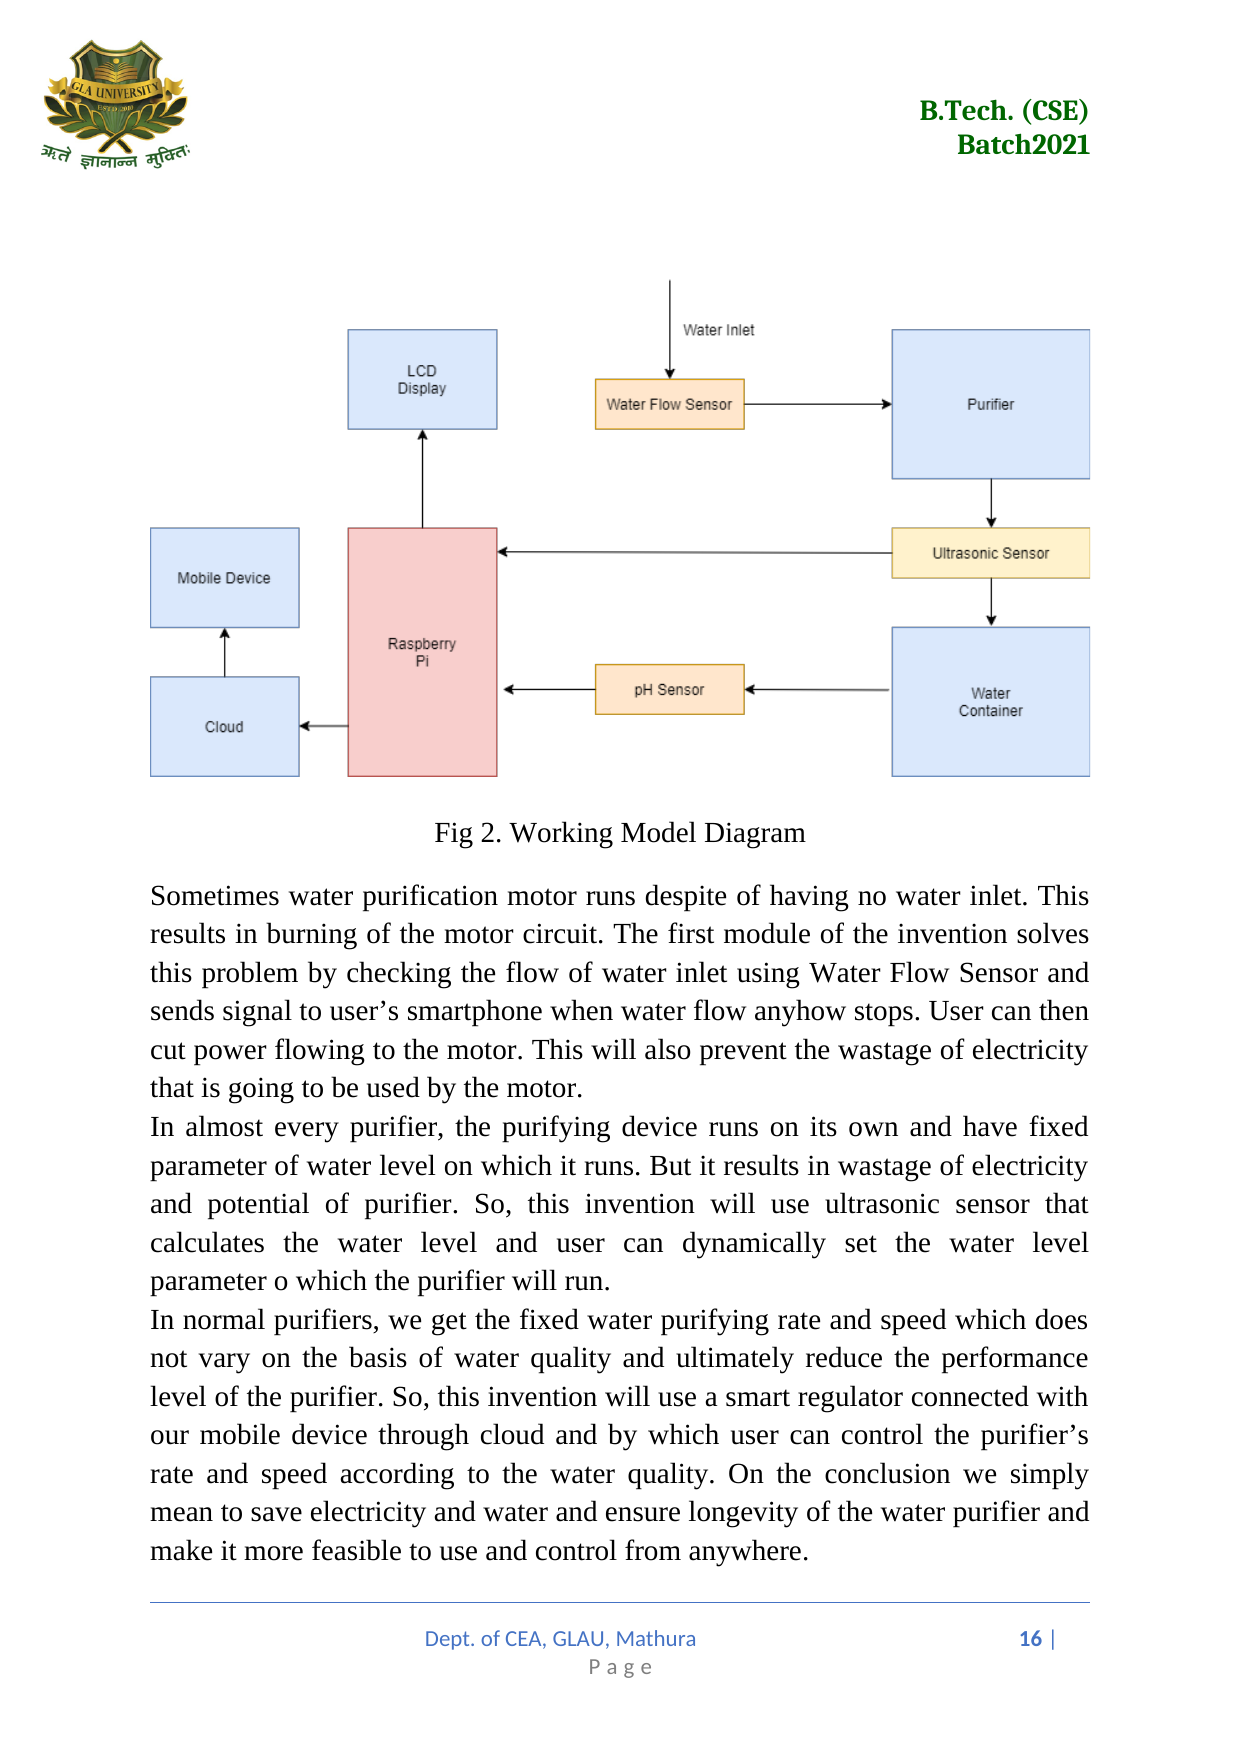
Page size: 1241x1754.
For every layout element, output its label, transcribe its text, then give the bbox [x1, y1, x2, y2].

text In almost every purifier, the purifying device runs on its own and have fixed parameter of water level on which it runs. But it results in wastage of electricity and potential of purifier. So, this invention will use ultrasonic sensor that calculates the water level and user can dynamically set the water level parameter o which the purifier will run. [150, 1109, 1090, 1297]
picture [40, 30, 194, 171]
picture [150, 272, 1091, 777]
text Sometimes water purification motor runs despite of having no water inlet. This results in burning of the motor circuit. The first module of the invention solves this problem by checking the flow of water inlet using Water Flow Sensor and sends signal to user’s smartphone when water flow anyhow stops. User can then cut power flowing to the motor. This will also prevent the wastage of electricity that is going to be used by the motor. [150, 878, 1090, 1104]
text In normal purifiers, we get the fixed water purifying rate and speed which does not vary on the basis of water quality and ultimately reduce the performance level of the purifier. So, this invention will use a smart regulator connected with our mobile device through cloud and by which user can control the purifier’s rate and speed according to the water quality. On the conclusion we simply mean to save electricity and water and ensure longevity of the water purifier and make it more feasible to use and control from anywhere. [150, 1302, 1090, 1567]
text Fig 2. Working Model Diagram [150, 815, 1090, 849]
